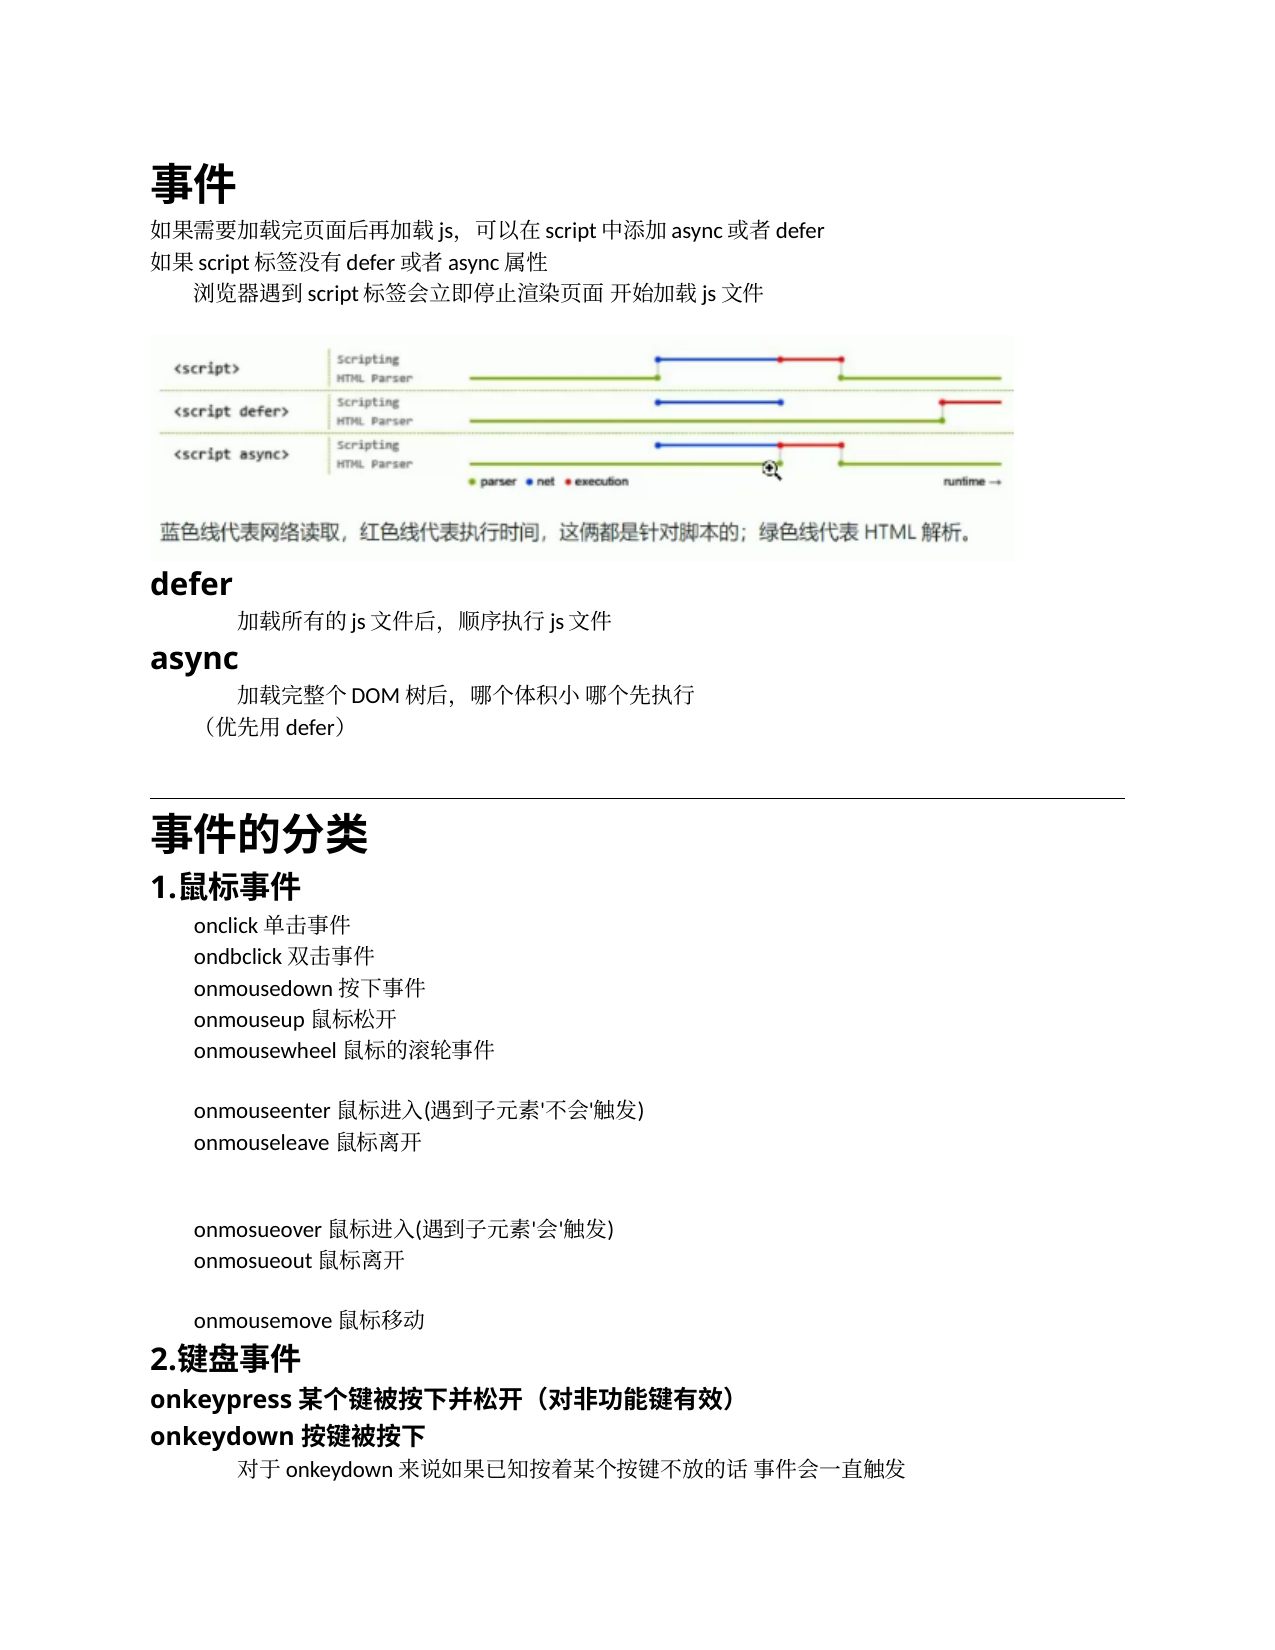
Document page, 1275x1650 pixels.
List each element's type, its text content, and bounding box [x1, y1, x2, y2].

text 加载所有的js文件后，顺序执行js文件 [150, 604, 1125, 636]
text onmousedown 按下事件 [150, 971, 1125, 1002]
text onmosueover 鼠标进入(遇到子元素'会'触发) [150, 1212, 1125, 1244]
text onmouseup 鼠标松开 [150, 1002, 1125, 1034]
text onmosueout 鼠标离开 [150, 1244, 1125, 1275]
text ondbclick 双击事件 [150, 939, 1125, 971]
text 如果script标签没有defer或者async属性 [150, 245, 1125, 276]
text 对于onkeydown来说如果已知按着某个按键不放的话 事件会一直触发 [150, 1452, 1125, 1484]
text onclick 单击事件 [150, 908, 1125, 939]
text （优先用defer） [150, 710, 1125, 742]
text 浏览器遇到script标签会立即停止渲染页面 开始加载js文件 [150, 276, 1125, 308]
text 如果需要加载完页面后再加载js，可以在script中添加async或者defer [150, 213, 1125, 245]
text onmousewheel 鼠标的滚轮事件 [150, 1034, 1125, 1065]
text onmouseleave 鼠标离开 [150, 1125, 1125, 1156]
text onmouseenter 鼠标进入(遇到子元素'不会'触发) [150, 1093, 1125, 1125]
text 加载完整个DOM树后，哪个体积小 哪个先执行 [150, 679, 1125, 710]
picture [150, 335, 1014, 562]
text onmousemove 鼠标移动 [150, 1303, 1125, 1334]
